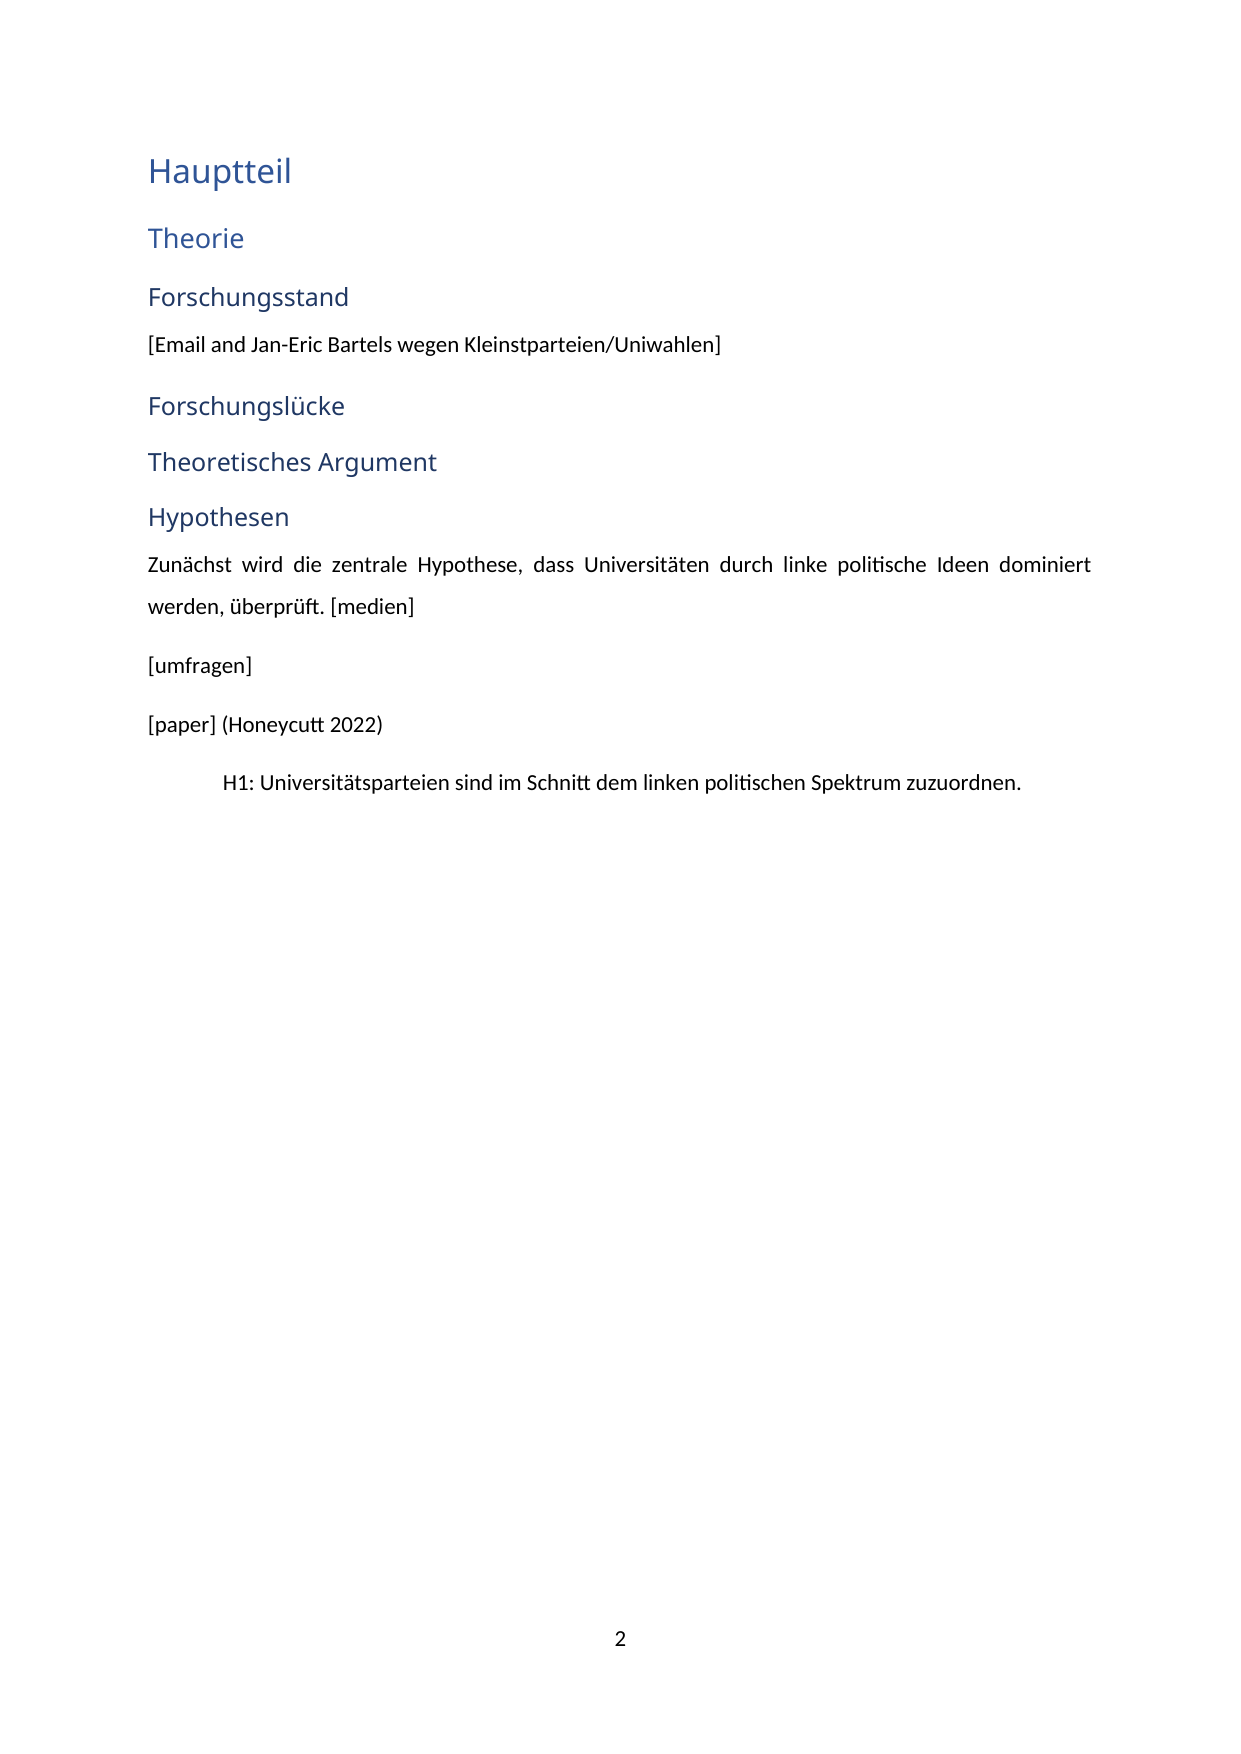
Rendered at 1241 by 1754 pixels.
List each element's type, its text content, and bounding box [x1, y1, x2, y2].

text [umfragen] [148, 651, 1093, 679]
subtitle Hauptteil [148, 148, 1093, 193]
subtitle Theoretisches Argument [148, 444, 1093, 478]
text [paper] (Honeycutt 2022) [148, 710, 1093, 738]
text Zunächst wird die zentrale Hypothese, dass Universitäten durch linke politische Ideen dominiert werden, überprüft. [medien] [148, 551, 1093, 621]
subtitle Theorie [148, 220, 1093, 257]
subtitle Forschungslücke [148, 389, 1093, 423]
text [Email and Jan-Eric Bartels wegen Kleinstparteien/Uniwahlen] [148, 330, 1093, 358]
subtitle Forschungsstand [148, 279, 1093, 313]
text H1: Universitätsparteien sind im Schnitt dem linken politischen Spektrum zuzuordnen. [148, 768, 1093, 796]
subtitle Hypothesen [148, 499, 1093, 533]
